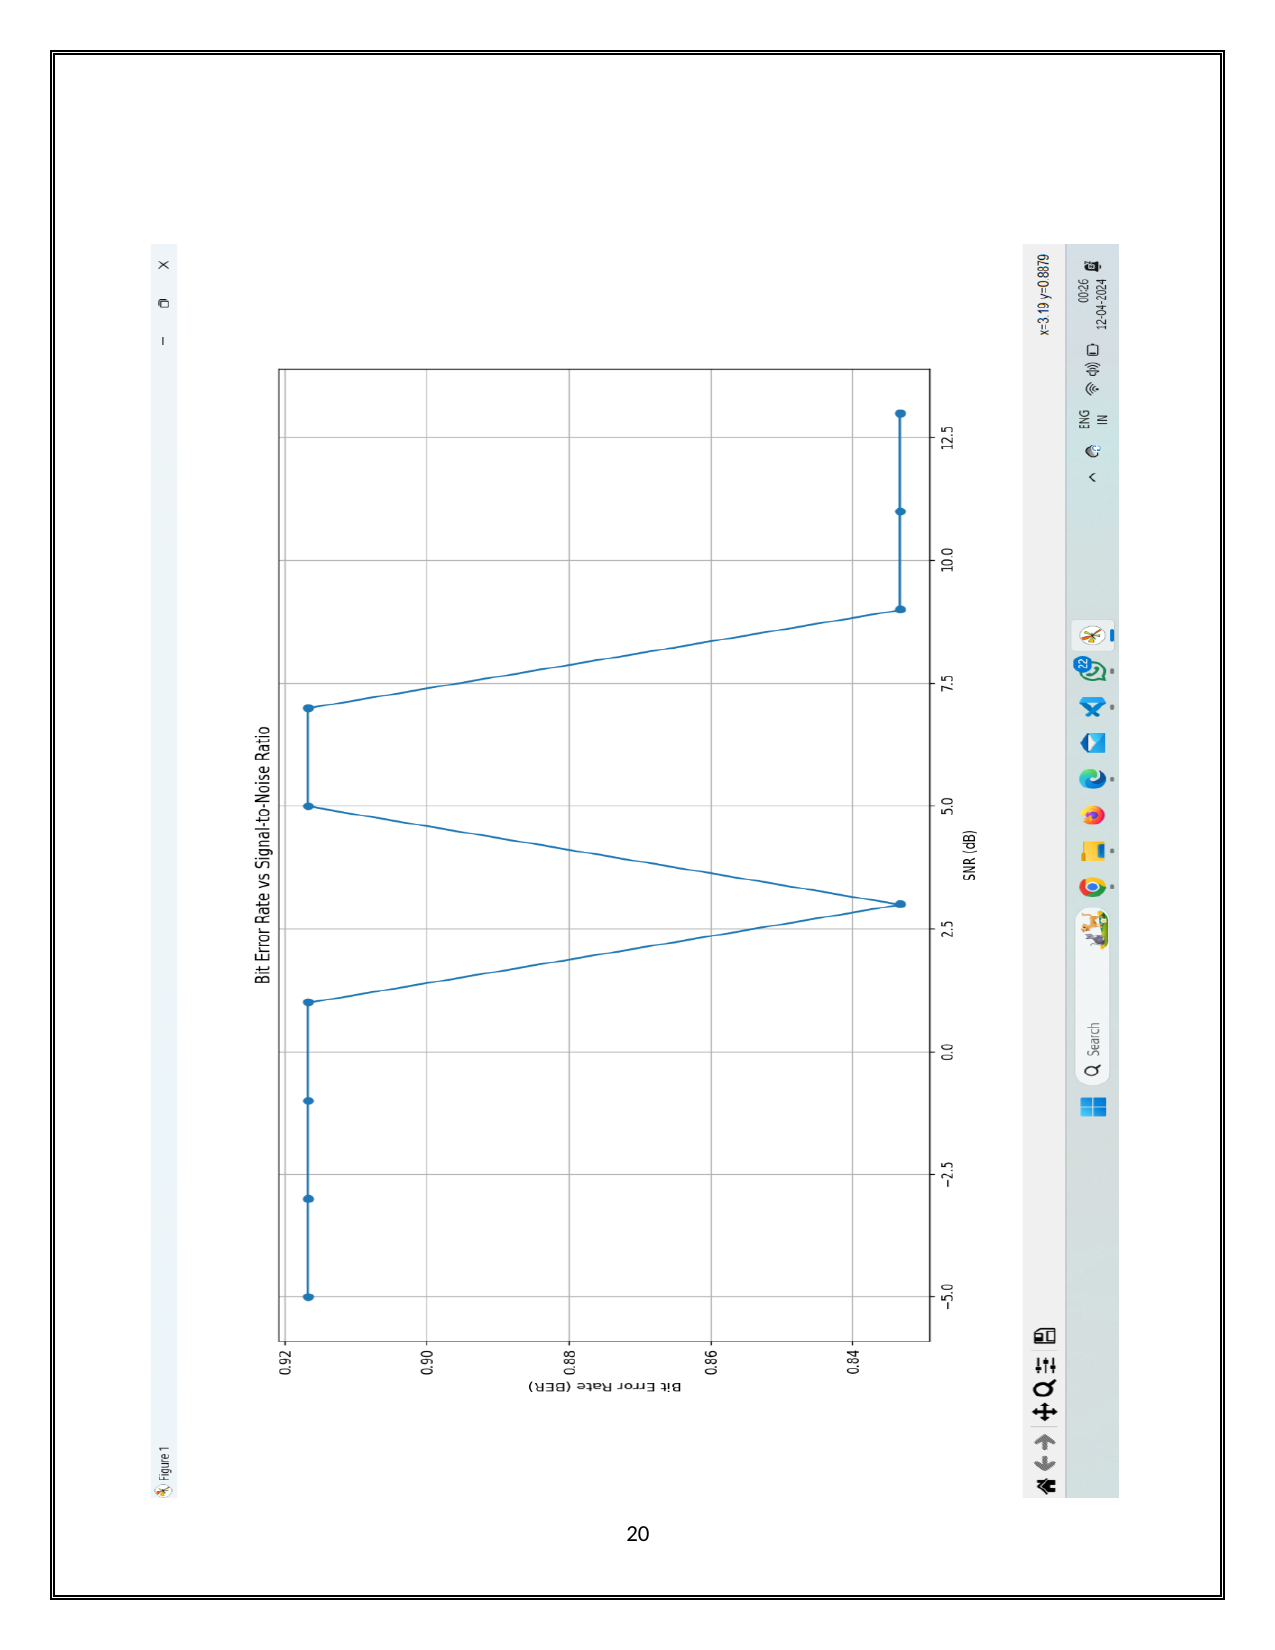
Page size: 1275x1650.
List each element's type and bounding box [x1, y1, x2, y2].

picture [152, 245, 1118, 1498]
